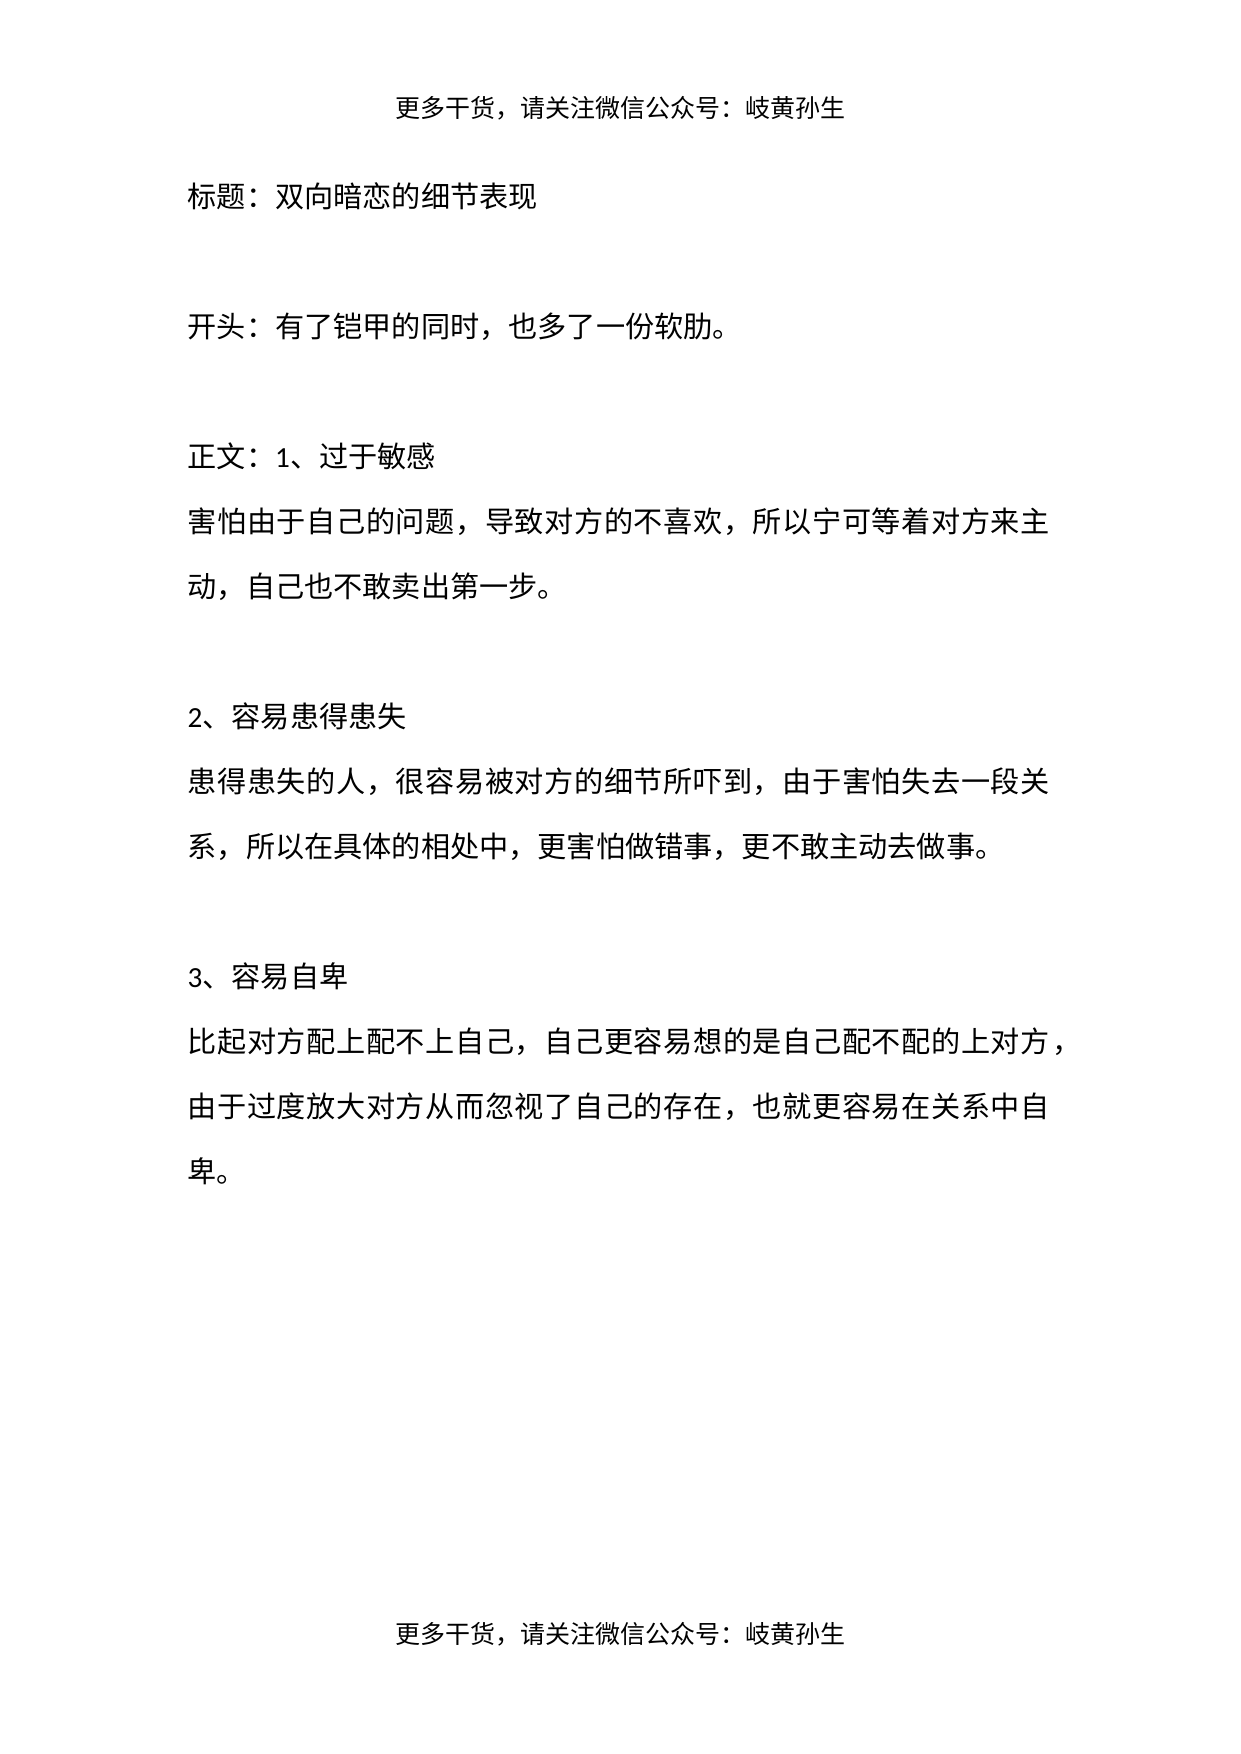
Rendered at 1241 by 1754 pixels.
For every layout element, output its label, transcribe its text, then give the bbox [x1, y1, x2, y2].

text 害怕由于自己的问题，导致对方的不喜欢，所以宁可等着对方来主动，自己也不敢卖出第一步。 [187, 487, 1053, 617]
text 3、容易自卑 [187, 942, 1053, 1007]
text 比起对方配上配不上自己，自己更容易想的是自己配不配的上对方，由于过度放大对方从而忽视了自己的存在，也就更容易在关系中自卑。 [187, 1007, 1053, 1202]
text 标题：双向暗恋的细节表现 [187, 162, 1053, 227]
text 患得患失的人，很容易被对方的细节所吓到，由于害怕失去一段关系，所以在具体的相处中，更害怕做错事，更不敢主动去做事。 [187, 747, 1053, 877]
text 开头：有了铠甲的同时，也多了一份软肋。 [187, 292, 1053, 357]
text 2、容易患得患失 [187, 682, 1053, 747]
text 正文：1、过于敏感 [187, 422, 1053, 487]
